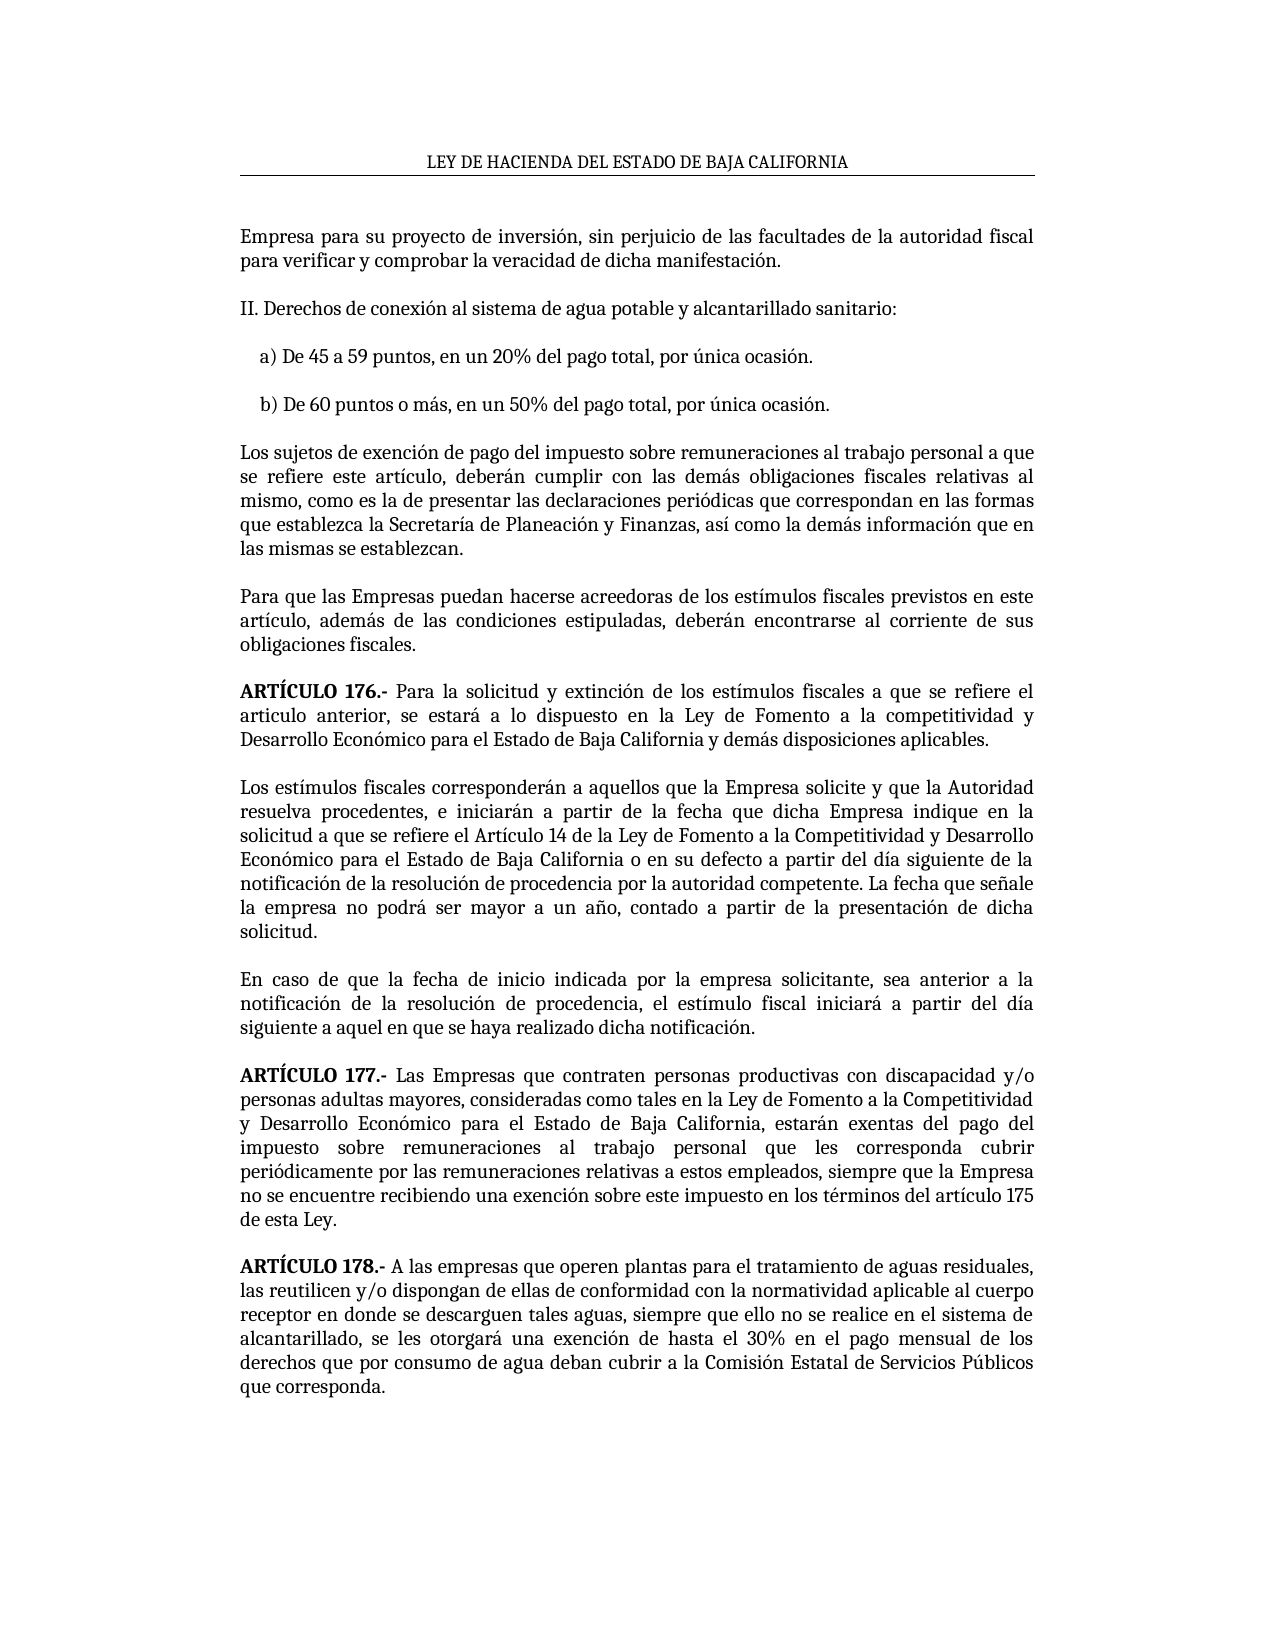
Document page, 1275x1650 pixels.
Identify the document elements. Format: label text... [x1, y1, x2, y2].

text b) De 60 puntos o más, en un 50% del pago total, por única ocasión. [259, 393, 1035, 417]
text ARTÍCULO 178.- A las empresas que operen plantas para el tratamiento de aguas residuales, las reutilicen y/o dispongan de ellas de conformidad con la normatividad aplicable al cuerpo receptor en donde se descarguen tales aguas, siempre que ello no se realice en el sistema de alcantarillado, se les otorgará una exención de hasta el 30% en el pago mensual de los derechos que por consumo de agua deban cubrir a de Servicios Públicos que corresponda. [240, 1255, 1035, 1399]
text II. Derechos de conexión al sistema de agua potable y alcantarillado sanitario: [240, 297, 1035, 321]
text Los sujetos de exención de pago del impuesto sobre remuneraciones al trabajo personal a que se refiere este artículo, deberán cumplir con las demás obligaciones fiscales relativas al mismo, como es la de presentar las declaraciones periódicas que correspondan en las formas que establezca de Planeación y Finanzas, así como la demás información que en las mismas se establezcan. [240, 441, 1035, 560]
text En caso de que la fecha de inicio indicada por la empresa solicitante, sea anterior a la notificación de la resolución de procedencia, el estímulo fiscal iniciará a partir del día siguiente a aquel en que se haya realizado dicha notificación. [240, 968, 1035, 1039]
text ARTÍCULO 177.- Las Empresas que contraten personas productivas con discapacidad y/o personas adultas mayores, consideradas como tales en de Fomento a y Desarrollo Económico para el Estado de Baja California, estarán exentas del pago del impuesto sobre remuneraciones al trabajo personal que les corresponda cubrir periódicamente por las remuneraciones relativas a estos empleados, siempre que no se encuentre recibiendo una exención sobre este impuesto en los términos del artículo 175 de esta Ley. [240, 1063, 1035, 1231]
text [240, 225, 1035, 273]
text ARTÍCULO 176.- Para la solicitud y extinción de los estímulos fiscales a que se refiere el articulo anterior, se estará a lo dispuesto en de Fomento a la competitividad y Desarrollo Económico para el Estado de Baja California y demás disposiciones aplicables. [240, 680, 1035, 752]
text a) De 59 puntos, en un 20% del pago total, por única ocasión. [259, 345, 1035, 369]
text Para que las Empresas puedan hacerse acreedoras de los estímulos fiscales previstos en este artículo, además de las condiciones estipuladas, deberán encontrarse al corriente de sus obligaciones fiscales. [240, 584, 1035, 656]
text Los estímulos fiscales corresponderán a aquellos que la Empresa solicite y que la Autoridad resuelva procedentes, e iniciarán a partir de la fecha que dicha Empresa indique en la solicitud a que se refiere el Artículo 14 de la Ley de Fomento a la Competitividad y Desarrollo Económico para el Estado de Baja California o en su defecto a partir del día siguiente de la notificación de la resolución de procedencia por la autoridad competente. La fecha que señale la empresa no podrá ser mayor a un año, contado a partir de la presentación de dicha solicitud. [240, 776, 1035, 944]
